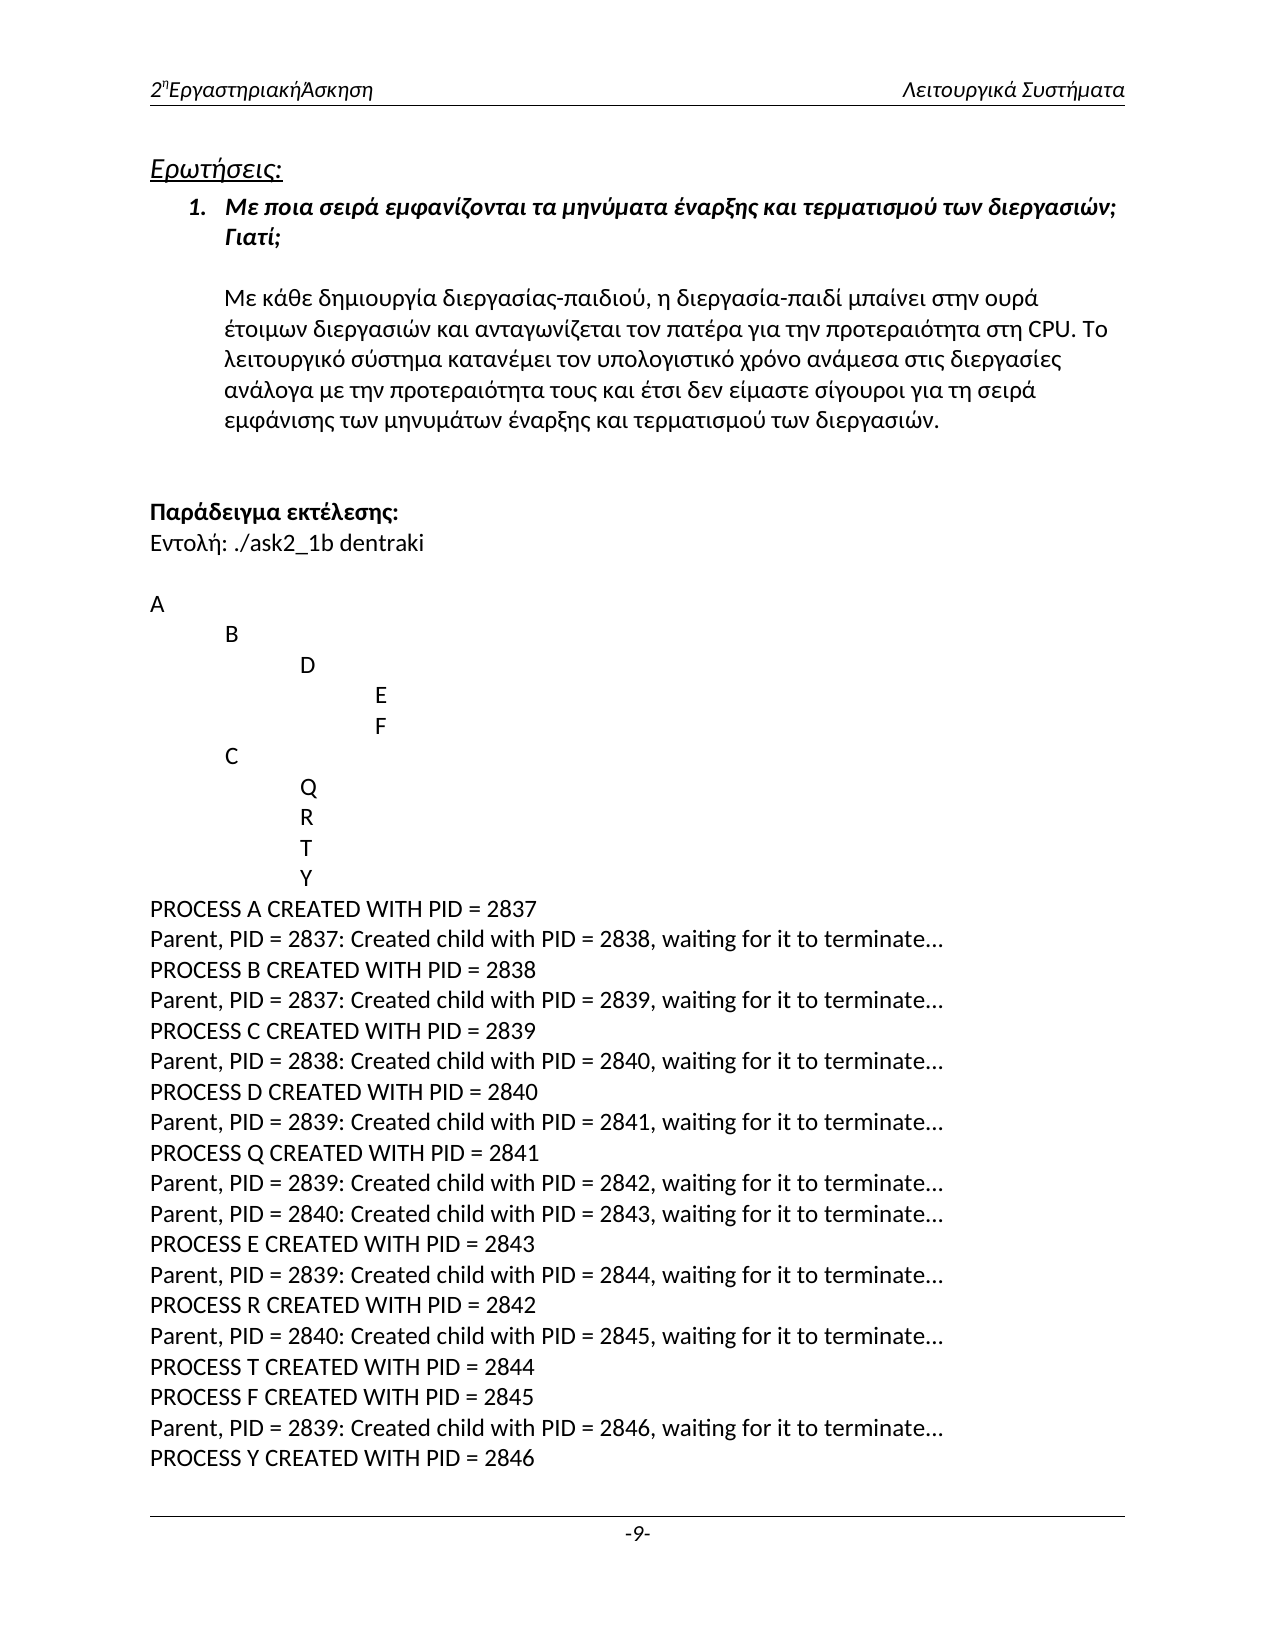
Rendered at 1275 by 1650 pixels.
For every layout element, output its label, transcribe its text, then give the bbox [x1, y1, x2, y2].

text PROCESS C CREATED WITH PID = 2839 [150, 1015, 1125, 1046]
text Parent, PID = 2839: Created child with PID = 2841, waiting for it to terminate... [150, 1107, 1125, 1137]
text B [150, 618, 1125, 649]
text PROCESS Y CREATED WITH PID = 2846 [150, 1442, 1125, 1473]
text Q [150, 771, 1125, 801]
text PROCESS B CREATED WITH PID = 2838 [150, 954, 1125, 984]
text F [150, 710, 1125, 740]
text Εντολή: ./ask2_1b dentraki [150, 527, 1125, 557]
text Parent, PID = 2838: Created child with PID = 2840, waiting for it to terminate... [150, 1046, 1125, 1076]
text PROCESS A CREATED WITH PID = 2837 [150, 893, 1125, 923]
text PROCESS F CREATED WITH PID = 2845 [150, 1381, 1125, 1412]
text Με κάθε δημιουργία διεργασίας-παιδιού, η διεργασία-παιδί μπαίνει στην ουρά έτοιμων διεργασιών και ανταγωνίζεται τον πατέρα για την προτεραιότητα στη CPU. Το λειτουργικό σύστημα κατανέμει τον υπολογιστικό χρόνο ανάμεσα στις διεργασίες ανάλογα με την προτεραιότητα τους και έτσι δεν είμαστε σίγουροι για τη σειρά εμφάνισης των μηνυμάτων έναρξης και τερματισμού των διεργασιών. [224, 282, 1125, 435]
text T [150, 832, 1125, 862]
text Παράδειγμα εκτέλεσης: [150, 496, 1125, 527]
text Parent, PID = 2839: Created child with PID = 2844, waiting for it to terminate... [150, 1259, 1125, 1290]
text Parent, PID = 2840: Created child with PID = 2843, waiting for it to terminate... [150, 1198, 1125, 1229]
list Με ποια σειρά εμφανίζονται τα μηνύματα έναρξης και τερματισμού των διεργασιών; Γιατί; [187, 191, 1125, 252]
text Y [150, 862, 1125, 893]
text PROCESS R CREATED WITH PID = 2842 [150, 1290, 1125, 1320]
text Parent, PID = 2837: Created child with PID = 2838, waiting for it to terminate... [150, 923, 1125, 954]
text Ερωτήσεις: [150, 150, 1125, 186]
text Parent, PID = 2839: Created child with PID = 2846, waiting for it to terminate... [150, 1412, 1125, 1442]
text Parent, PID = 2840: Created child with PID = 2845, waiting for it to terminate... [150, 1320, 1125, 1351]
text E [150, 679, 1125, 710]
text Parent, PID = 2839: Created child with PID = 2842, waiting for it to terminate... [150, 1168, 1125, 1198]
text Parent, PID = 2837: Created child with PID = 2839, waiting for it to terminate... [150, 984, 1125, 1015]
text PROCESS Q CREATED WITH PID = 2841 [150, 1137, 1125, 1168]
text D [150, 649, 1125, 679]
text R [150, 801, 1125, 832]
text C [150, 740, 1125, 771]
text PROCESS D CREATED WITH PID = 2840 [150, 1076, 1125, 1107]
text A [150, 588, 1125, 618]
text PROCESS T CREATED WITH PID = 2844 [150, 1351, 1125, 1381]
text PROCESS E CREATED WITH PID = 2843 [150, 1229, 1125, 1259]
